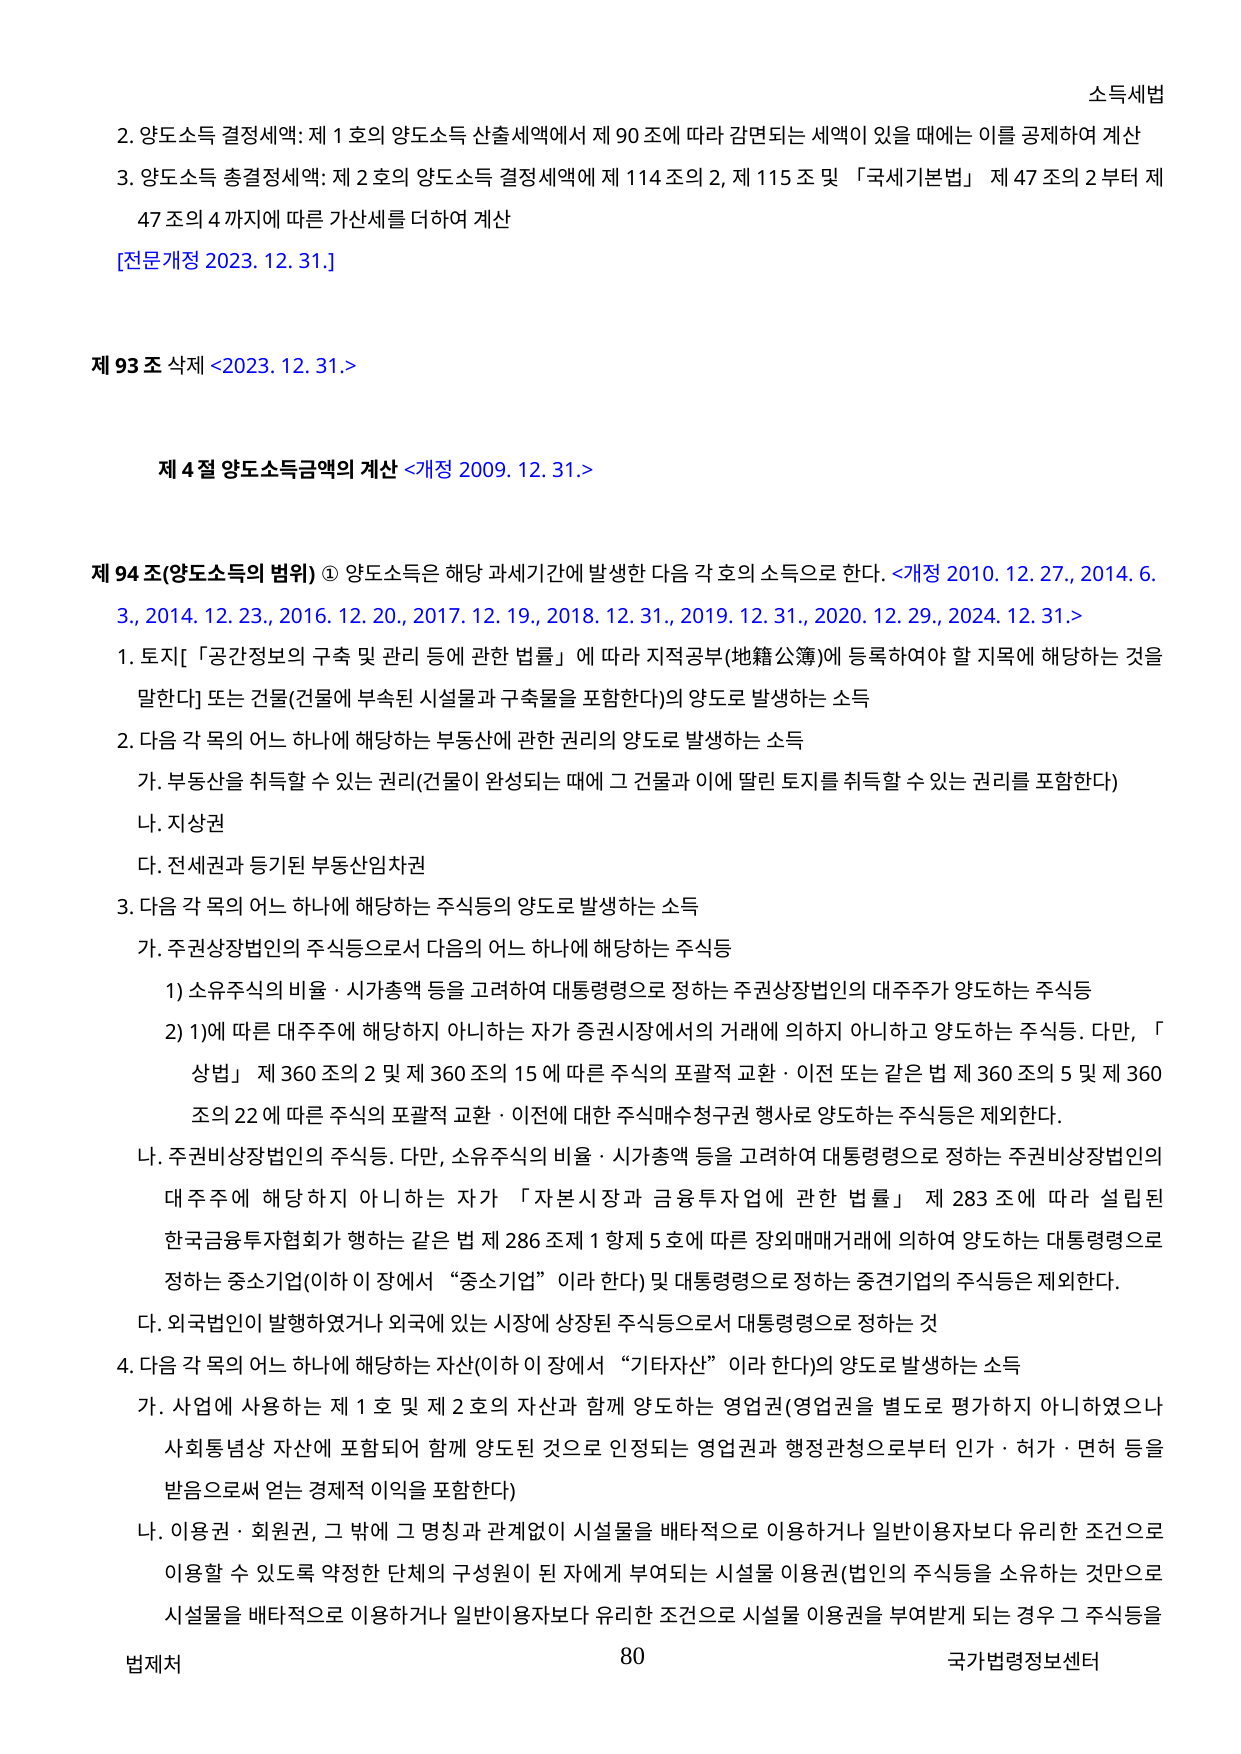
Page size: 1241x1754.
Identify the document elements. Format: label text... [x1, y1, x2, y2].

text 제94조(양도소득의 범위) ① 양도소득은 해당 과세기간에 발생한 다음 각 호의 소득으로 한다. <개정 2010. 12. 27., 2014. 6. 3., 2014. 12. 23., 2016. 12. 20., 2017. 12. 19., 2018. 12. 31., 2019. 12. 31., 2020. 12. 29., 2024. 12. 31.> [92, 546, 1165, 629]
text 2. 양도소득 결정세액: 제1호의 양도소득 산출세액에서 제90조에 따라 감면되는 세액이 있을 때에는 이를 공제하여 계산 [117, 108, 1165, 150]
text 3. 다음 각 목의 어느 하나에 해당하는 주식등의 양도로 발생하는 소득 [117, 879, 1165, 921]
text 4. 다음 각 목의 어느 하나에 해당하는 자산(이하 이 장에서 “기타자산”이라 한다)의 양도로 발생하는 소득 [117, 1337, 1165, 1379]
text 가. 사업에 사용하는 제1호 및 제2호의 자산과 함께 양도하는 영업권(영업권을 별도로 평가하지 아니하였으나 사회통념상 자산에 포함되어 함께 양도된 것으로 인정되는 영업권과 행정관청으로부터 인가ㆍ허가ㆍ면허 등을 받음으로써 얻는 경제적 이익을 포함한다) [137, 1379, 1165, 1504]
text 제4절 양도소득금액의 계산 <개정 2009. 12. 31.> [158, 442, 1165, 483]
text 나. 주권비상장법인의 주식등. 다만, 소유주식의 비율ㆍ시가총액 등을 고려하여 대통령령으로 정하는 주권비상장법인의 대주주에 해당하지 아니하는 자가 「자본시장과 금융투자업에 관한 법률」 제283조에 따라 설립된 한국금융투자협회가 행하는 같은 법 제286조제1항제5호에 따른 장외매매거래에 의하여 양도하는 대통령령으로 정하는 중소기업(이하 이 장에서 “중소기업”이라 한다) 및 대통령령으로 정하는 중견기업의 주식등은 제외한다. [137, 1129, 1165, 1296]
text 나. 지상권 [137, 796, 1165, 837]
text 다. 전세권과 등기된 부동산임차권 [137, 837, 1165, 879]
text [137, 1504, 1165, 1629]
text [전문개정 2023. 12. 31.] [117, 233, 1165, 275]
text 다. 외국법인이 발행하였거나 외국에 있는 시장에 상장된 주식등으로서 대통령령으로 정하는 것 [137, 1296, 1165, 1337]
text 2. 다음 각 목의 어느 하나에 해당하는 부동산에 관한 권리의 양도로 발생하는 소득 [117, 712, 1165, 754]
text 1. 토지[「공간정보의 구축 및 관리 등에 관한 법률」에 따라 지적공부(地籍公簿)에 등록하여야 할 지목에 해당하는 것을 말한다] 또는 건물(건물에 부속된 시설물과 구축물을 포함한다)의 양도로 발생하는 소득 [117, 629, 1165, 712]
text 제93조 삭제 <2023. 12. 31.> [92, 337, 1165, 379]
text 1) 소유주식의 비율ㆍ시가총액 등을 고려하여 대통령령으로 정하는 주권상장법인의 대주주가 양도하는 주식등 [164, 962, 1165, 1004]
text 가. 주권상장법인의 주식등으로서 다음의 어느 하나에 해당하는 주식등 [137, 921, 1165, 962]
text 3. 양도소득 총결정세액: 제2호의 양도소득 결정세액에 제114조의2, 제115조 및 「국세기본법」 제47조의2부터 제47조의4까지에 따른 가산세를 더하여 계산 [117, 150, 1165, 233]
text 가. 부동산을 취득할 수 있는 권리(건물이 완성되는 때에 그 건물과 이에 딸린 토지를 취득할 수 있는 권리를 포함한다) [137, 754, 1165, 796]
text 2) 1)에 따른 대주주에 해당하지 아니하는 자가 증권시장에서의 거래에 의하지 아니하고 양도하는 주식등. 다만, 「상법」 제360조의2 및 제360조의15에 따른 주식의 포괄적 교환ㆍ이전 또는 같은 법 제360조의5 및 제360조의22에 따른 주식의 포괄적 교환ㆍ이전에 대한 주식매수청구권 행사로 양도하는 주식등은 제외한다. [164, 1004, 1165, 1129]
